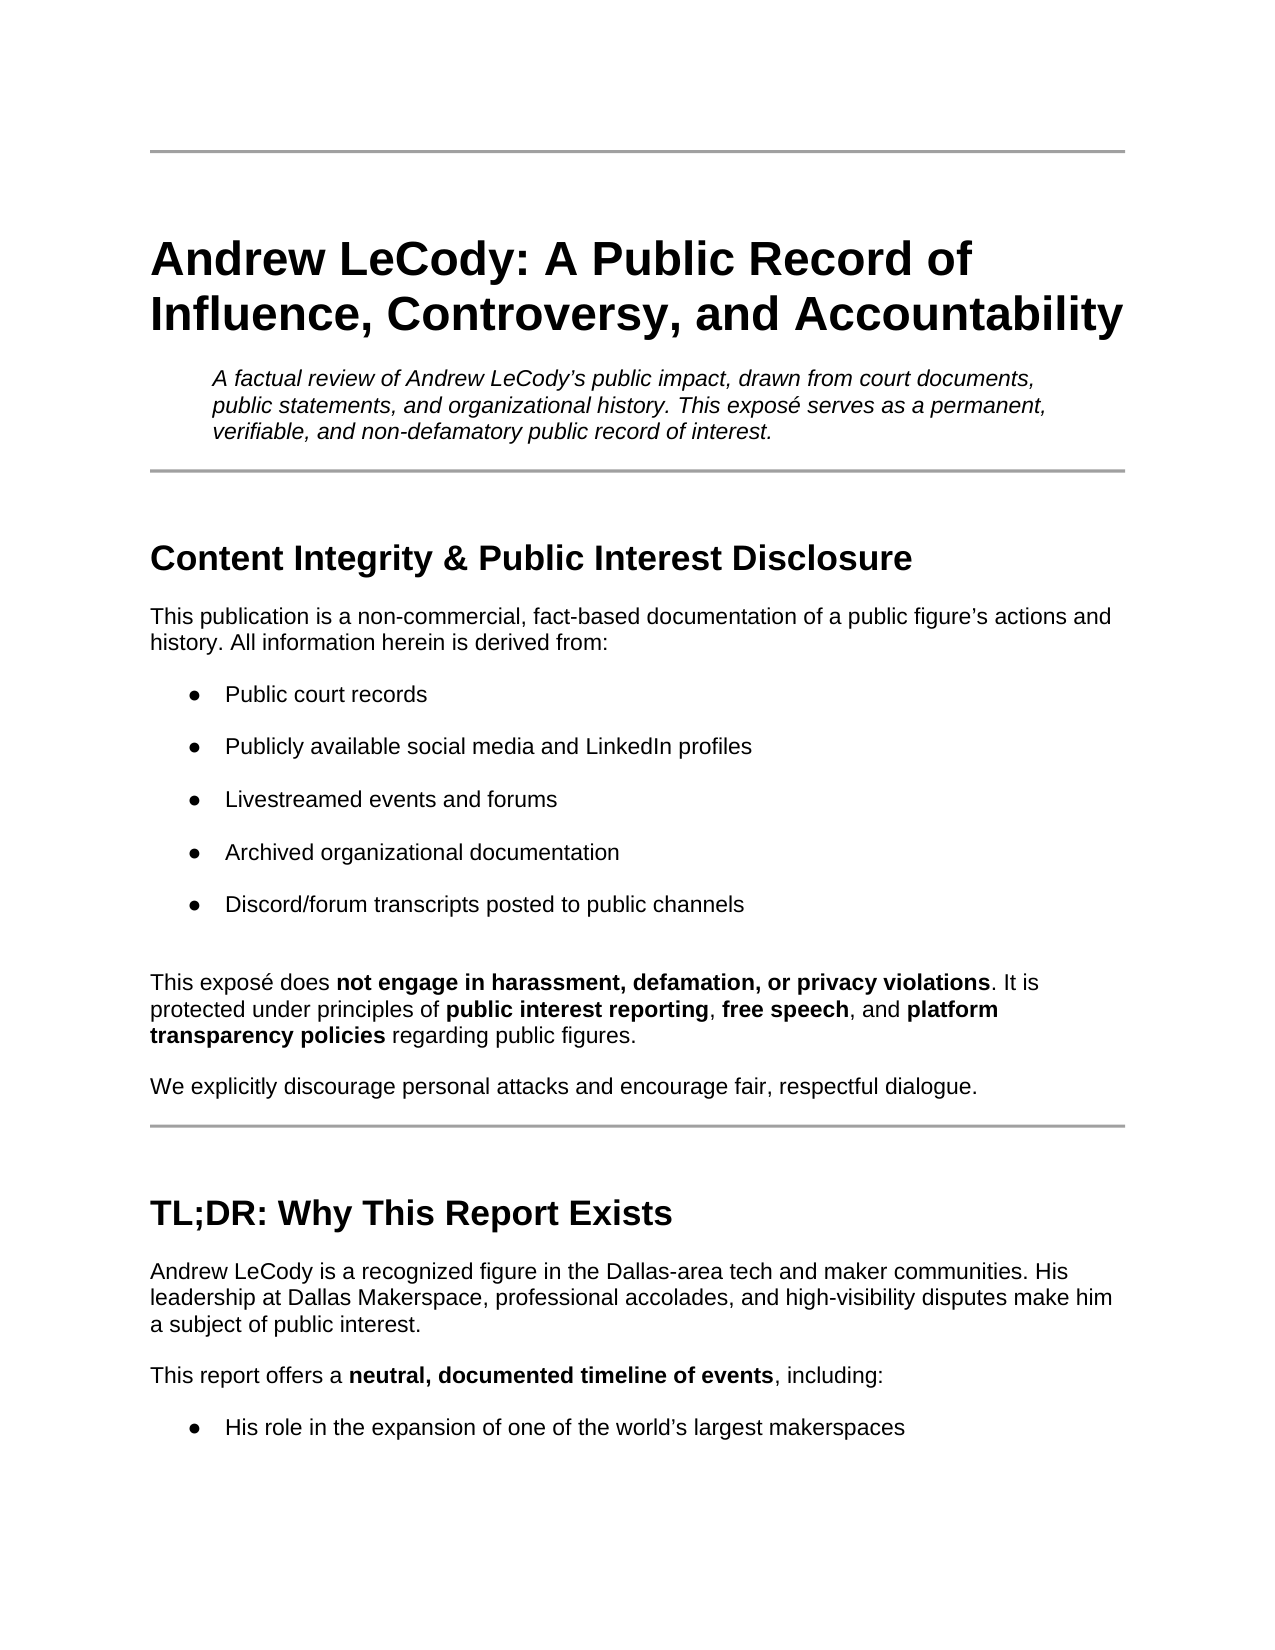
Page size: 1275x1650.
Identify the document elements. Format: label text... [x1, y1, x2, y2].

subtitle Andrew LeCody: A Public Record of Influence, Controversy, and Accountability [150, 230, 1125, 340]
text Andrew LeCody is a recognized figure in the Dallas-area tech and maker communities. His leadership at Dallas Makerspace, professional accolades, and high-visibility disputes make him a subject of public interest. [150, 1258, 1125, 1337]
list Discord/forum transcripts posted to public channels [187, 891, 1125, 944]
list Publicly available social media and LinkedIn profiles [187, 733, 1125, 786]
subtitle TL;DR: Why This Report Exists [150, 1192, 1125, 1233]
text A factual review of Andrew LeCody’s public impact, drawn from court documents, public statements, and organizational history. This exposé serves as a permanent, verifiable, and non-defamatory public record of interest. [212, 365, 1062, 444]
text We explicitly discourage personal attacks and encourage fair, respectful dialogue. [150, 1073, 1125, 1099]
list Public court records [187, 681, 1125, 733]
list Livestreamed events and forums [187, 786, 1125, 839]
text This publication is a non-commercial, fact-based documentation of a public figure’s actions and history. All information herein is derived from: [150, 603, 1125, 656]
subtitle Content Integrity & Public Interest Disclosure [150, 537, 1125, 578]
text This exposé does not engage in harassment, defamation, or privacy violations. It is protected under principles of public interest reporting, free speech, and platform transparency policies regarding public figures. [150, 969, 1125, 1048]
list Archived organizational documentation [187, 839, 1125, 891]
text This report offers a neutral, documented timeline of events, including: [150, 1362, 1125, 1388]
list His role in the expansion of one of the world’s largest makerspaces [187, 1413, 1125, 1466]
